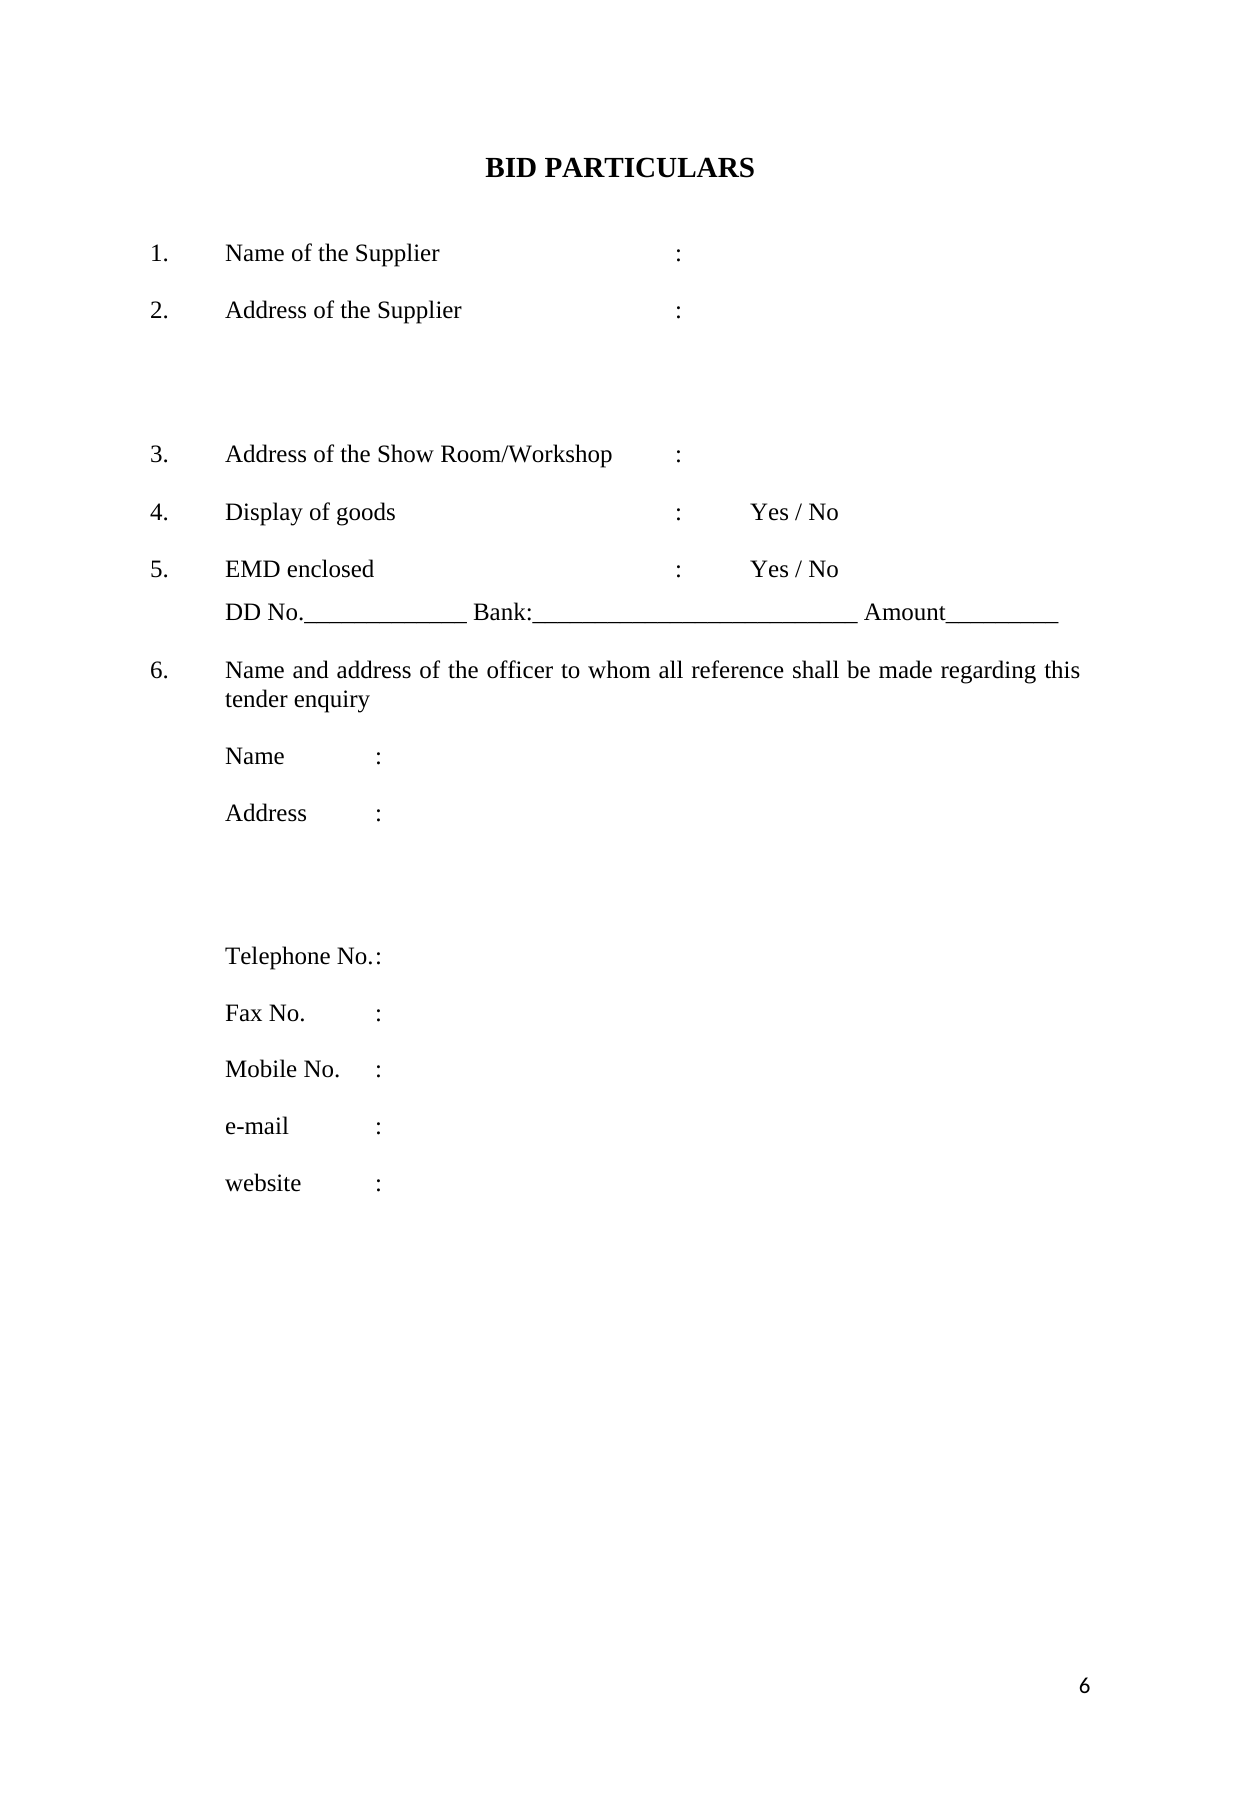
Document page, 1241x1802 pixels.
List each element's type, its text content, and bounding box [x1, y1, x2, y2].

text 5. EMD enclosed : Yes / No [150, 554, 1090, 583]
text 2. Address of the Supplier : [150, 296, 1090, 324]
text Address : [150, 798, 1090, 827]
text e-mail : [150, 1111, 1090, 1140]
text 6. Name and address of the officer to whom all reference shall be made regarding this tender enquiry [150, 655, 1090, 712]
text website : [150, 1168, 1090, 1197]
text 4. Display of goods : Yes / No [150, 497, 1090, 526]
text Name : [150, 741, 1090, 770]
text DD No._____________ Bank:__________________________ Amount_________ [150, 597, 1090, 626]
text 3. Address of the Show Room/Workshop : [150, 439, 1090, 468]
text BID PARTICULARS [150, 150, 1090, 183]
text Fax No. : [150, 998, 1090, 1027]
text Mobile No. : [150, 1054, 1090, 1083]
text 1. Name of the Supplier : [150, 238, 1090, 267]
text Telephone No. : [150, 941, 1090, 970]
